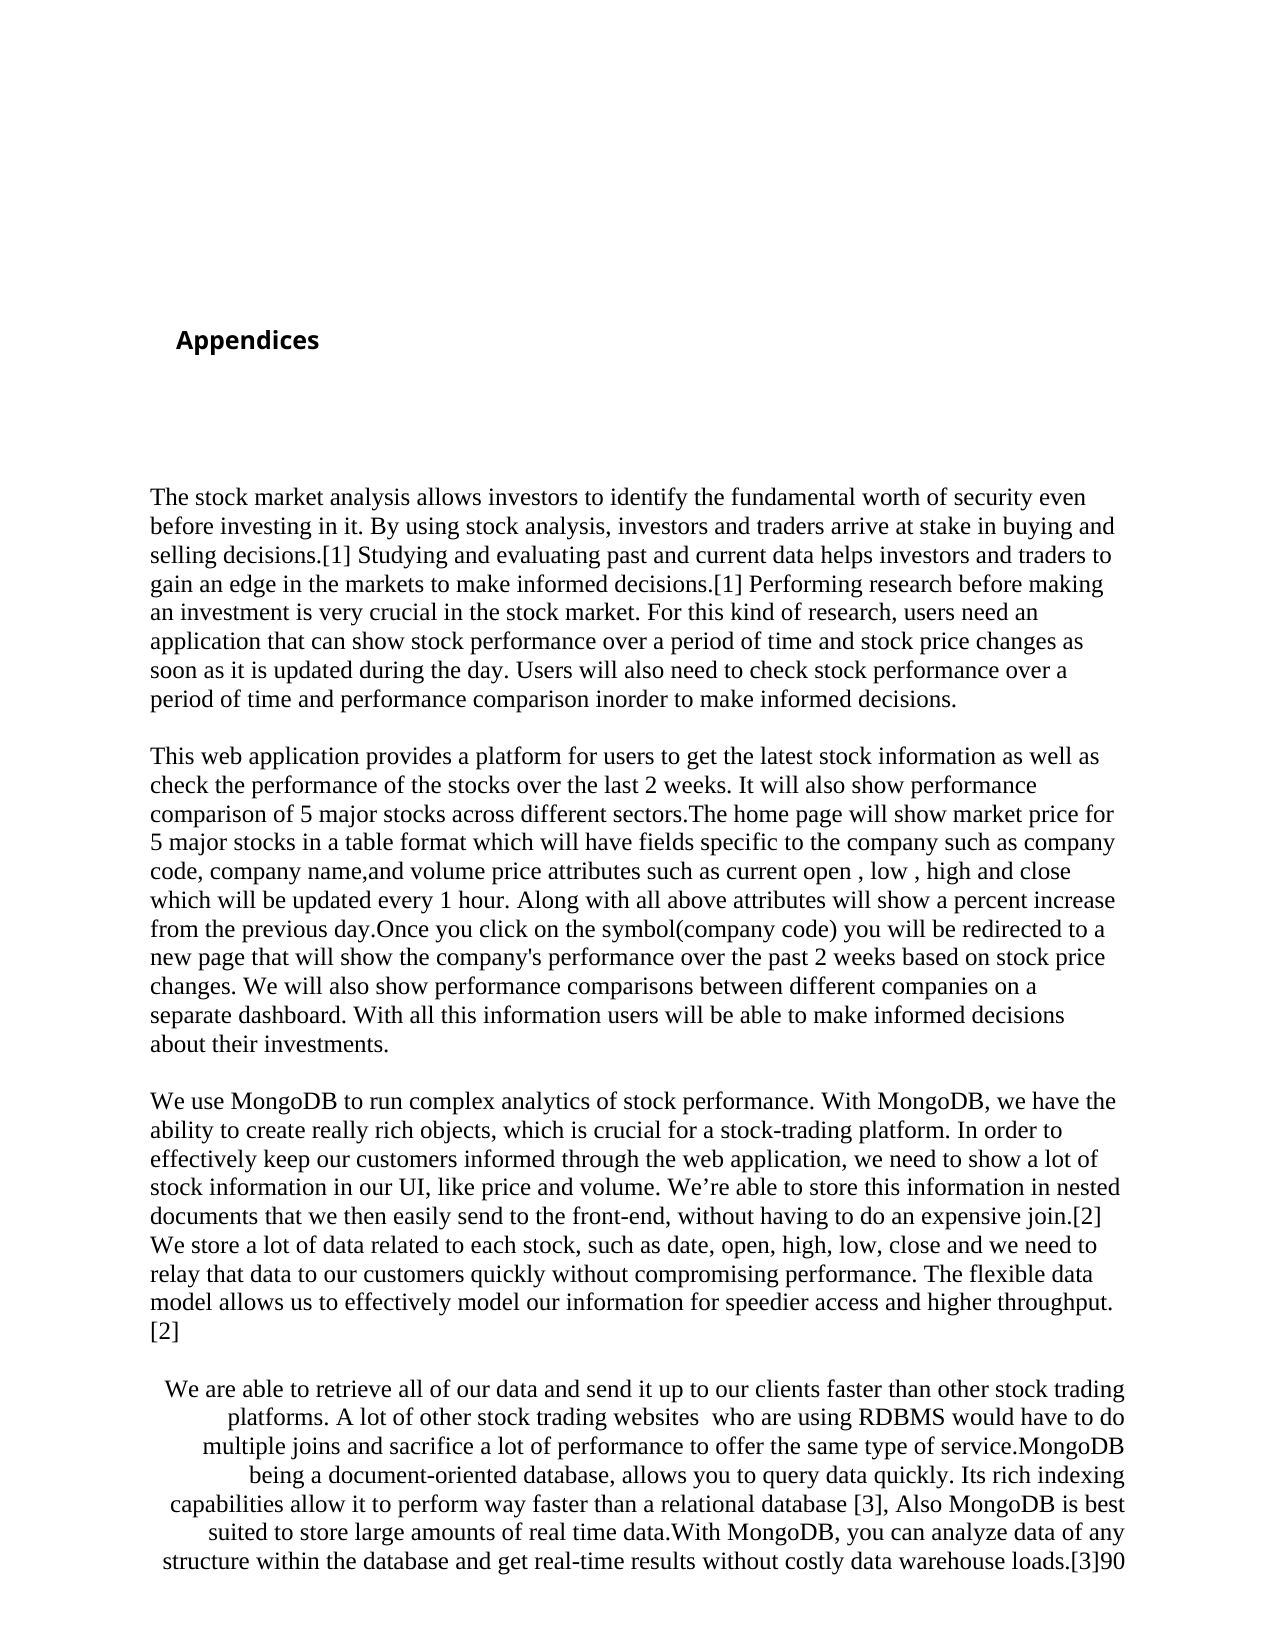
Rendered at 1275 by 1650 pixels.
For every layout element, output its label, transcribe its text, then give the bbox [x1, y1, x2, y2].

subtitle Appendices [150, 322, 1125, 357]
